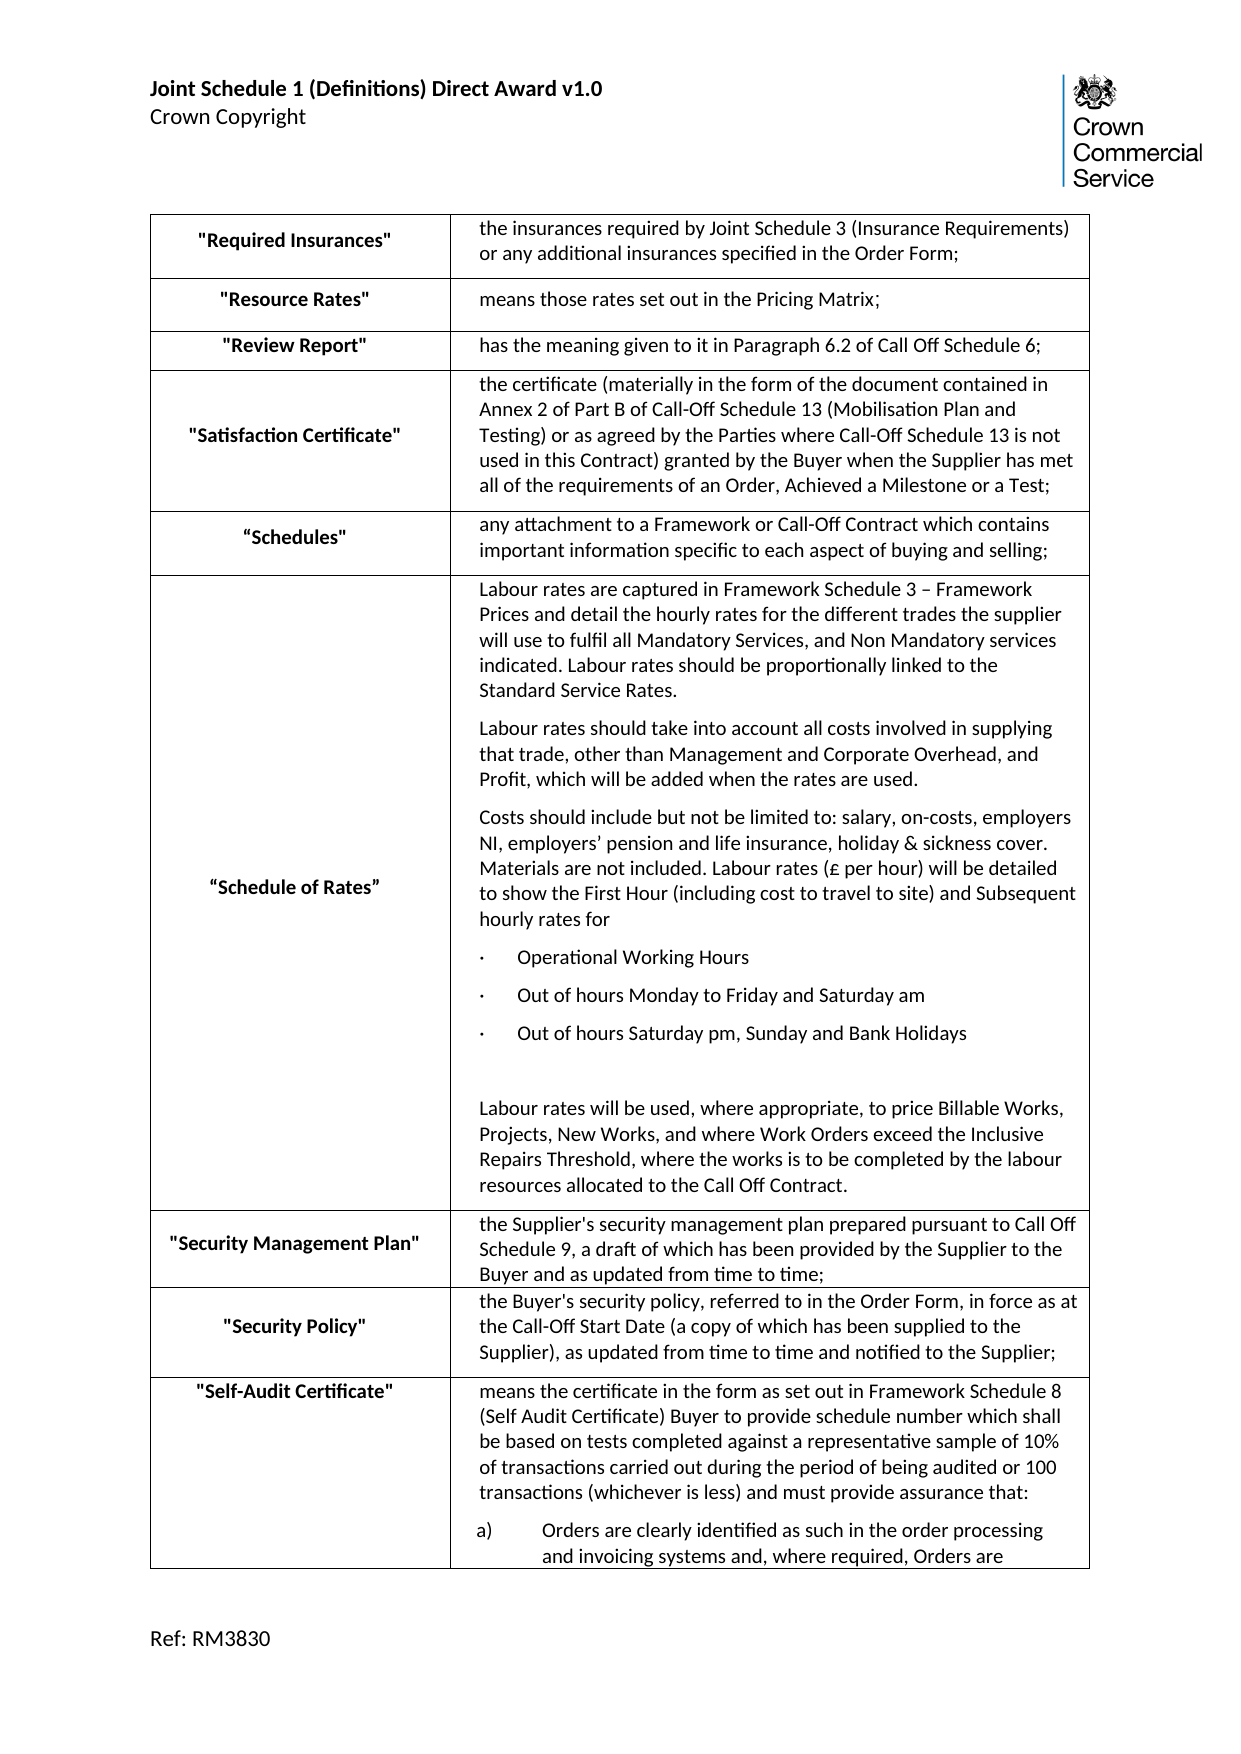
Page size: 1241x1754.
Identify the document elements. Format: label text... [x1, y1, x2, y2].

picture [1062, 74, 1202, 187]
table_cell "Review Report" [151, 332, 450, 370]
table_cell the certificate (materially in the form of the document contained in Annex 2 of Part B of Call-Off Schedule 13 (Mobilisation Plan and Testing) or as agreed by the Parties where Call-Off Schedule 13 is not used in this Contract) granted by the Buyer when the Supplier has met all of the requirements of an Order, Achieved a Milestone or a Test; [451, 371, 1089, 511]
table_cell the insurances required by Joint Schedule 3 (Insurance Requirements) or any additional insurances specified in the Order Form; [451, 215, 1089, 278]
table_cell has the meaning given to it in Paragraph 6.2 of Call Off Schedule 6; [451, 332, 1089, 370]
table_cell "Required Insurances" [151, 215, 450, 278]
table_cell "Resource Rates" [151, 279, 450, 331]
table_cell the Supplier's security management plan prepared pursuant to Call Off Schedule 9, a draft of which has been provided by the Supplier to the Buyer and as updated from time to time; [451, 1211, 1089, 1287]
table_cell "Satisfaction Certificate" [151, 371, 450, 511]
table_cell "Security Management Plan" [151, 1211, 450, 1287]
table_cell “Schedule of Rates” [151, 576, 450, 1210]
table_cell "Security Policy" [151, 1288, 450, 1377]
table_cell any attachment to a Framework or Call-Off Contract which contains important information specific to each aspect of buying and selling; [451, 512, 1089, 575]
table_cell means those rates set out in the Pricing Matrix; [451, 279, 1089, 331]
table_cell “Schedules" [151, 512, 450, 575]
table_cell "Self-Audit Certificate" [151, 1378, 450, 1568]
table_cell Labour rates are captured in Framework Schedule 3 – Framework Prices and detail the hourly rates for the different trades the supplier will use to fulfil all Mandatory Services, and Non Mandatory services indicated. Labour rates should be proportionally linked to the Standard Service Rates. Labour rates should take into account all costs involved in supplying that trade, other than Management and Corporate Overhead, and Profit, which will be added when the rates are used. Costs should include but not be limited to: salary, on-costs, employers NI, employers’ pension and life insurance, holiday & sickness cover. Materials are not included. Labour rates (£ per hour) will be detailed to show the First Hour (including cost to travel to site) and Subsequent hourly rates for · Operational Working Hours · Out of hours Monday to Friday and Saturday am · Out of hours Saturday pm, Sunday and Bank Holidays Labour rates will be used, where appropriate, to price Billable Works, Projects, New Works, and where Work Orders exceed the Inclusive Repairs Threshold, where the works is to be completed by the labour resources allocated to the Call Off Contract. [451, 576, 1089, 1210]
table_cell the Buyer's security policy, referred to in the Order Form, in force as at the Call-Off Start Date (a copy of which has been supplied to the Supplier), as updated from time to time and notified to the Supplier; [451, 1288, 1089, 1377]
